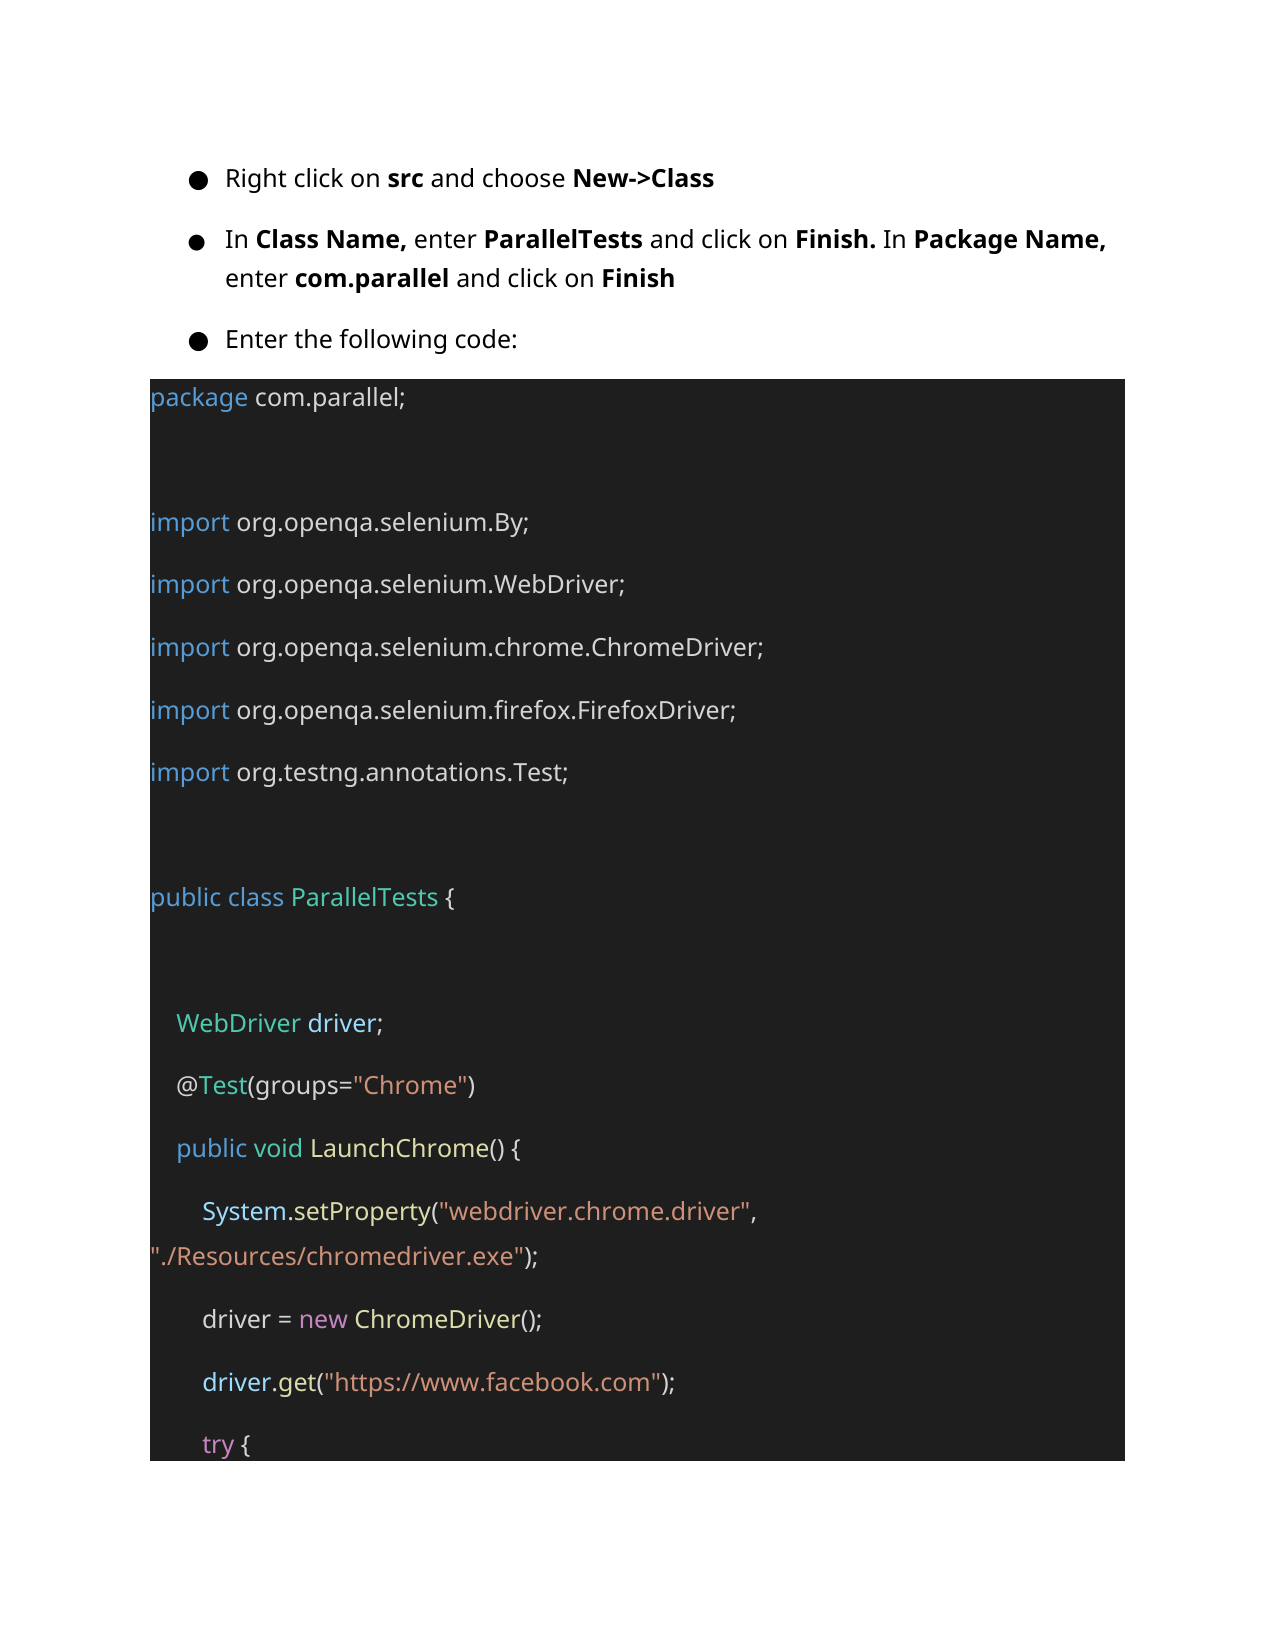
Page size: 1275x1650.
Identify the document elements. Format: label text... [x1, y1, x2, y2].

text @Test(groups="Chrome") [150, 1068, 1125, 1102]
text try { [150, 1427, 1125, 1461]
text import org.openqa.selenium.chrome.ChromeDriver; [150, 630, 1125, 664]
list Right click on src and choose New->Class [187, 150, 1125, 201]
text package com.parallel; [150, 379, 1125, 413]
text import org.openqa.selenium.WebDriver; [150, 567, 1125, 601]
text import org.openqa.selenium.firefox.FirefoxDriver; [150, 692, 1125, 726]
text driver.get("https://www.facebook.com"); [150, 1364, 1125, 1398]
text public void LaunchChrome() { [150, 1131, 1125, 1164]
text System.setProperty("webdriver.chrome.driver", "./Resources/chromedriver.exe"); [150, 1193, 1125, 1273]
text WebDriver driver; [150, 1005, 1125, 1039]
text driver = new ChromeDriver(); [150, 1302, 1125, 1336]
text public class ParallelTests { [150, 880, 1125, 914]
list Enter the following code: [187, 311, 1125, 363]
text import org.testng.annotations.Test; [150, 755, 1125, 789]
list In Class Name, enter ParallelTests and click on Finish. In Package Name, enter com.parallel and click on Finish [187, 218, 1125, 295]
text import org.openqa.selenium.By; [150, 504, 1125, 538]
